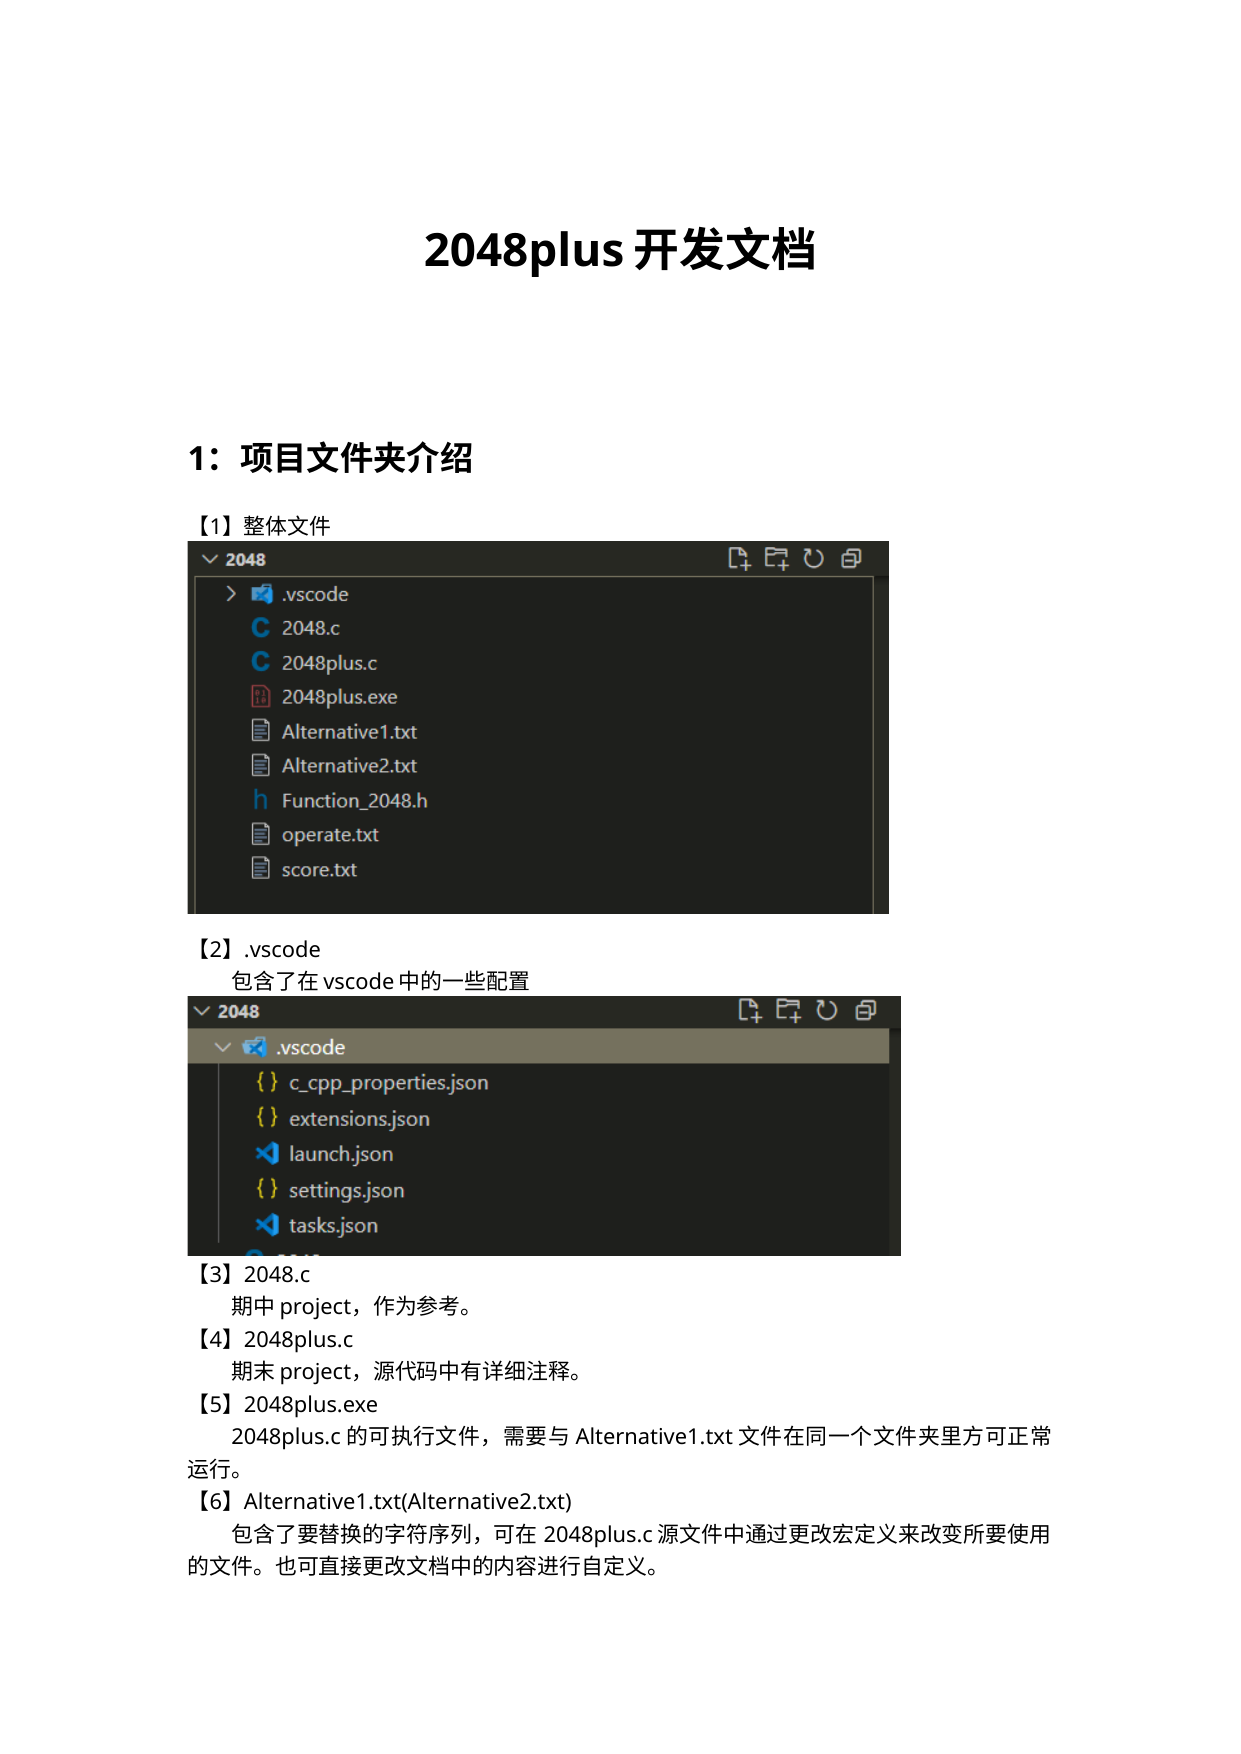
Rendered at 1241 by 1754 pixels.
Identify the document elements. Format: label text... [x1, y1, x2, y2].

subtitle 2048plus开发文档 [187, 197, 1053, 295]
text 2048plus.c的可执行文件，需要与Alternative1.txt文件在同一个文件夹里方可正常运行。 [187, 1419, 1053, 1484]
text 【6】Alternative1.txt(Alternative2.txt) [187, 1484, 1053, 1516]
subtitle 1：项目文件夹介绍 [187, 423, 1053, 488]
text 期中project，作为参考。 [187, 1289, 1053, 1321]
picture [187, 541, 889, 914]
text 【5】2048plus.exe [187, 1386, 1053, 1419]
text 包含了在vscode中的一些配置 [187, 964, 1053, 996]
text 【4】2048plus.c [187, 1321, 1053, 1354]
text 【3】2048.c [187, 1256, 1053, 1289]
text 【1】整体文件 [187, 509, 1053, 541]
text 包含了要替换的字符序列，可在2048plus.c源文件中通过更改宏定义来改变所要使用的文件。也可直接更改文档中的内容进行自定义。 [187, 1516, 1053, 1581]
picture [187, 996, 901, 1256]
text 【2】.vscode [187, 931, 1053, 964]
text 期末project，源代码中有详细注释。 [187, 1354, 1053, 1386]
